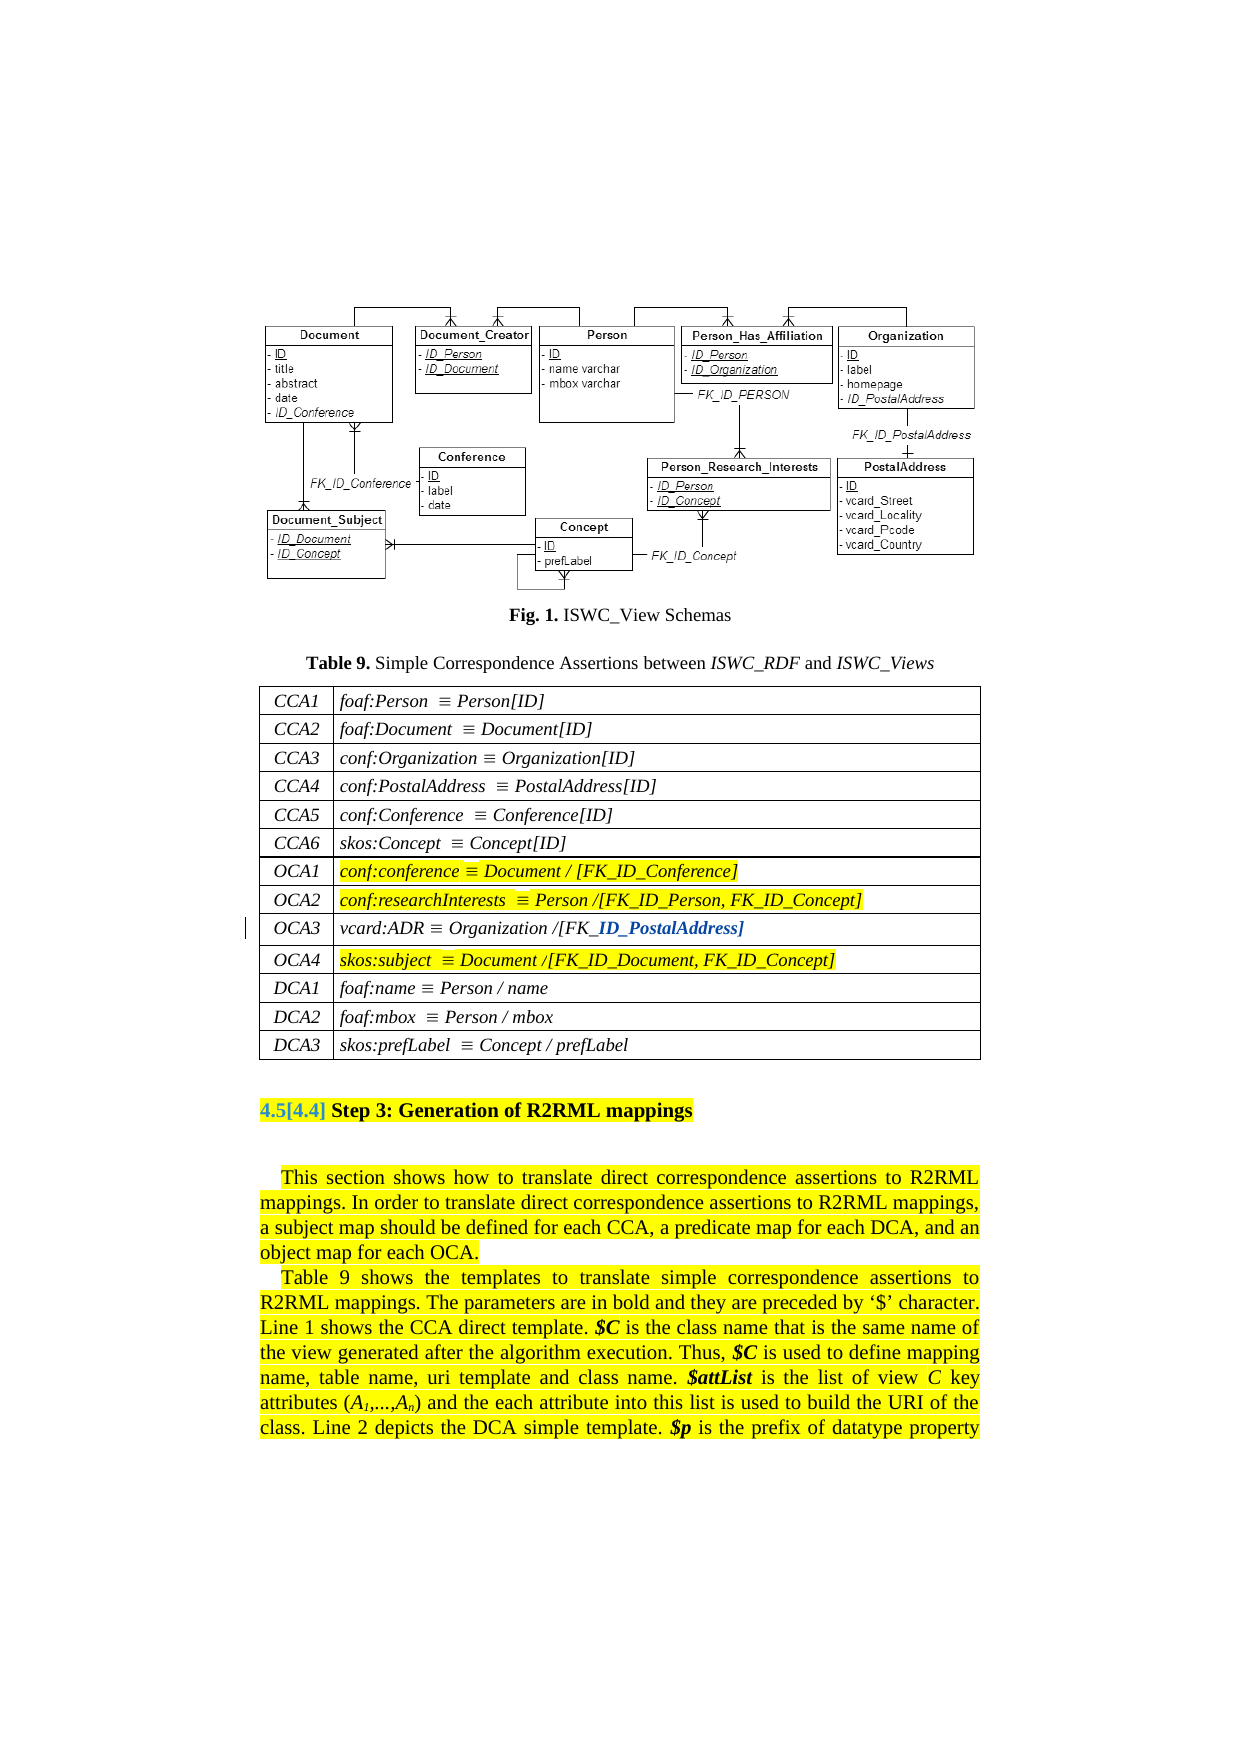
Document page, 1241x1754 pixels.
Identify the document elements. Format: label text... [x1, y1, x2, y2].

table_cell foaf:mbox  Person / mbox [334, 1003, 980, 1030]
table_header CCA1 [260, 687, 333, 714]
subtitle Step 3: Generation of R2RML mappings [260, 1097, 980, 1122]
table_cell CCA4 [260, 772, 333, 799]
table_cell CCA5 [260, 801, 333, 828]
table_cell foaf:Document  Document[ID] [334, 715, 980, 743]
table_cell OCA3 [260, 914, 333, 945]
text This section shows how to translate direct correspondence assertions to R2RML mappings. In order to translate direct correspondence assertions to R2RML mappings, a subject map should be defined for each CCA, a predicate map for each DCA, and an object map for each OCA. [260, 1164, 980, 1190]
table_cell skos:Concept  Concept[ID] [334, 829, 980, 856]
table_cell conf:conference  Document / [FK_ID_Conference] [334, 858, 980, 885]
table_cell foaf:name  Person / name [334, 974, 980, 1002]
table_cell skos:subject  Document /[FK_ID_Document, FK_ID_Concept] [334, 946, 980, 973]
text Table 9. Simple Correspondence Assertions between ISWC_RDF and ISWC_Views [260, 650, 980, 673]
table_cell OCA4 [260, 946, 333, 973]
table_cell vcard:ADR  Organization /[FK_ID_PostalAddress] [334, 914, 980, 945]
text This section shows how to translate direct correspondence assertions to R2RML mappings. In order to translate direct correspondence assertions to R2RML mappings, a subject map should be defined for each CCA, a predicate map for each DCA, and an object map for each OCA. [260, 1239, 980, 1264]
table_cell DCA3 [260, 1031, 333, 1058]
picture [265, 306, 975, 590]
table_cell conf:Conference  Conference[ID] [334, 801, 980, 828]
table_cell conf:researchInterests  Person /[FK_ID_Person, FK_ID_Concept] [334, 886, 980, 913]
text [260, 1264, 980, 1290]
table_cell OCA2 [260, 886, 333, 913]
table_cell CCA3 [260, 744, 333, 771]
table_cell CCA6 [260, 829, 333, 856]
table_header foaf:Person  Person[ID] [334, 687, 980, 714]
table_cell conf:PostalAddress  PostalAddress[ID] [334, 772, 980, 799]
table_cell conf:Organization  Organization[ID] [334, 744, 980, 771]
table_cell DCA2 [260, 1003, 333, 1030]
table_cell DCA1 [260, 974, 333, 1002]
table_cell CCA2 [260, 715, 333, 743]
table_cell skos:prefLabel  Concept / prefLabel [334, 1031, 980, 1058]
table_cell OCA1 [260, 858, 333, 885]
